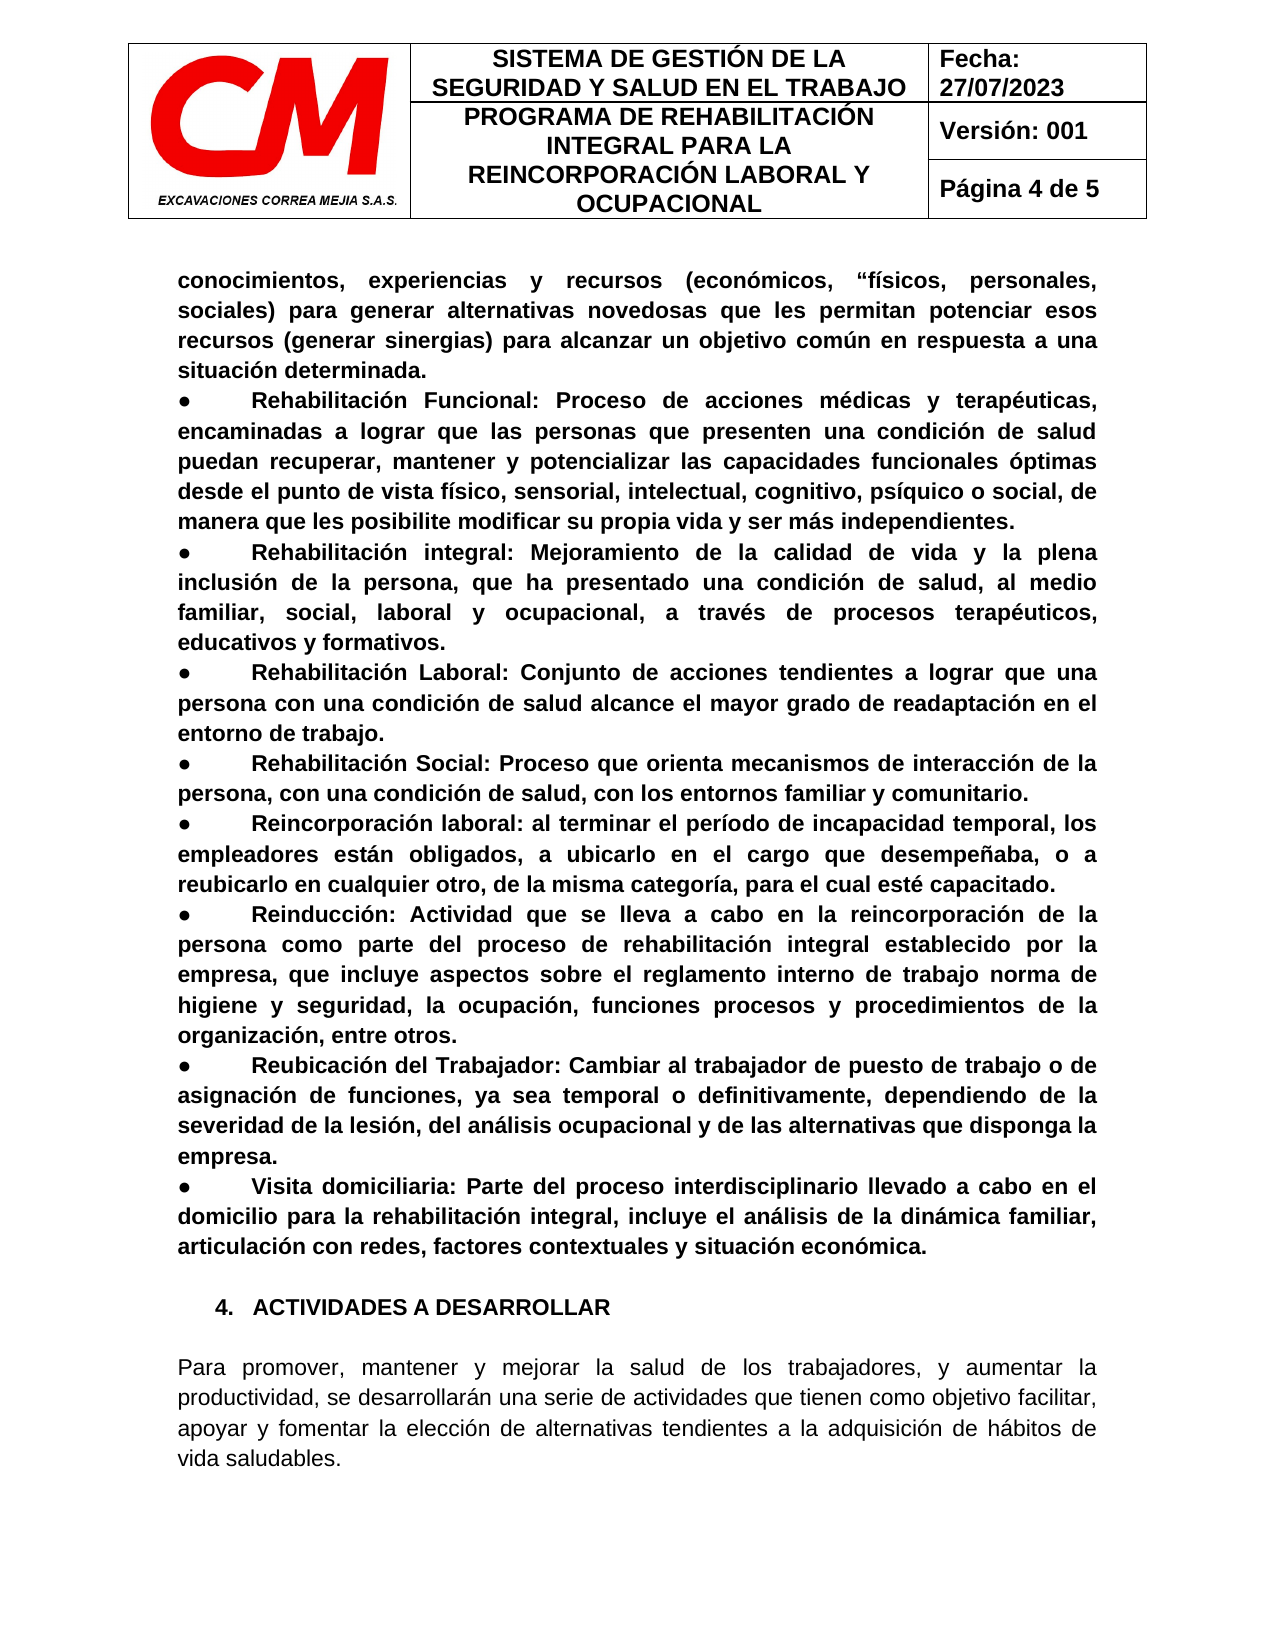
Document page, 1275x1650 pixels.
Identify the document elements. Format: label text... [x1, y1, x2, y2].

text ● Rehabilitación integral: Mejoramiento de la calidad de vida y la plena inclusión de la persona, que ha presentado una condición de salud, al medio familiar, social, laboral y ocupacional, a través de procesos terapéuticos, educativos y formativos. [177, 538, 1098, 655]
text ● Reubicación del Trabajador: Cambiar al trabajador de puesto de trabajo o de asignación de funciones, ya sea temporal o definitivamente, dependiendo de la severidad de la lesión, del análisis ocupacional y de las alternativas que disponga la empresa. [177, 1052, 1098, 1169]
text ● Rehabilitación Laboral: Conjunto de acciones tendientes a lograr que una persona con una condición de salud alcance el mayor grado de readaptación en el entorno de trabajo. [177, 659, 1098, 746]
text ● Visita domiciliaria: Parte del proceso interdisciplinario llevado a cabo en el domicilio para la rehabilitación integral, incluye el análisis de la dinámica familiar, articulación con redes, factores contextuales y situación económica. [177, 1173, 1098, 1259]
picture [142, 52, 397, 209]
text ● Rehabilitación Funcional: Proceso de acciones médicas y terapéuticas, encaminadas a lograr que las personas que presenten una condición de salud puedan recuperar, mantener y potencializar las capacidades funcionales óptimas desde el punto de vista físico, sensorial, intelectual, cognitivo, psíquico o social, de manera que les posibilite modificar su propia vida y ser más independientes. [177, 387, 1098, 534]
text ● Reincorporación laboral: al terminar el período de incapacidad temporal, los empleadores están obligados, a ubicarlo en el cargo que desempeñaba, o a reubicarlo en cualquier otro, de la misma categoría, para el cual esté capacitado. [177, 810, 1098, 897]
text Para promover, mantener y mejorar la salud de los trabajadores, y aumentar la productividad, se desarrollarán una serie de actividades que tienen como objetivo facilitar, apoyar y fomentar la elección de alternativas tendientes a la adquisición de hábitos de vida saludables. [177, 1354, 1098, 1471]
subtitle ACTIVIDADES A DESARROLLAR [215, 1294, 1098, 1320]
text ● Rehabilitación Social: Proceso que orienta mecanismos de interacción de la persona, con una condición de salud, con los entornos familiar y comunitario. [177, 750, 1098, 806]
text ● Reinducción: Actividad que se lleva a cabo en la reincorporación de la persona como parte del proceso de rehabilitación integral establecido por la empresa, que incluye aspectos sobre el reglamento interno de trabajo norma de higiene y seguridad, la ocupación, funciones procesos y procedimientos de la organización, entre otros. [177, 901, 1098, 1048]
